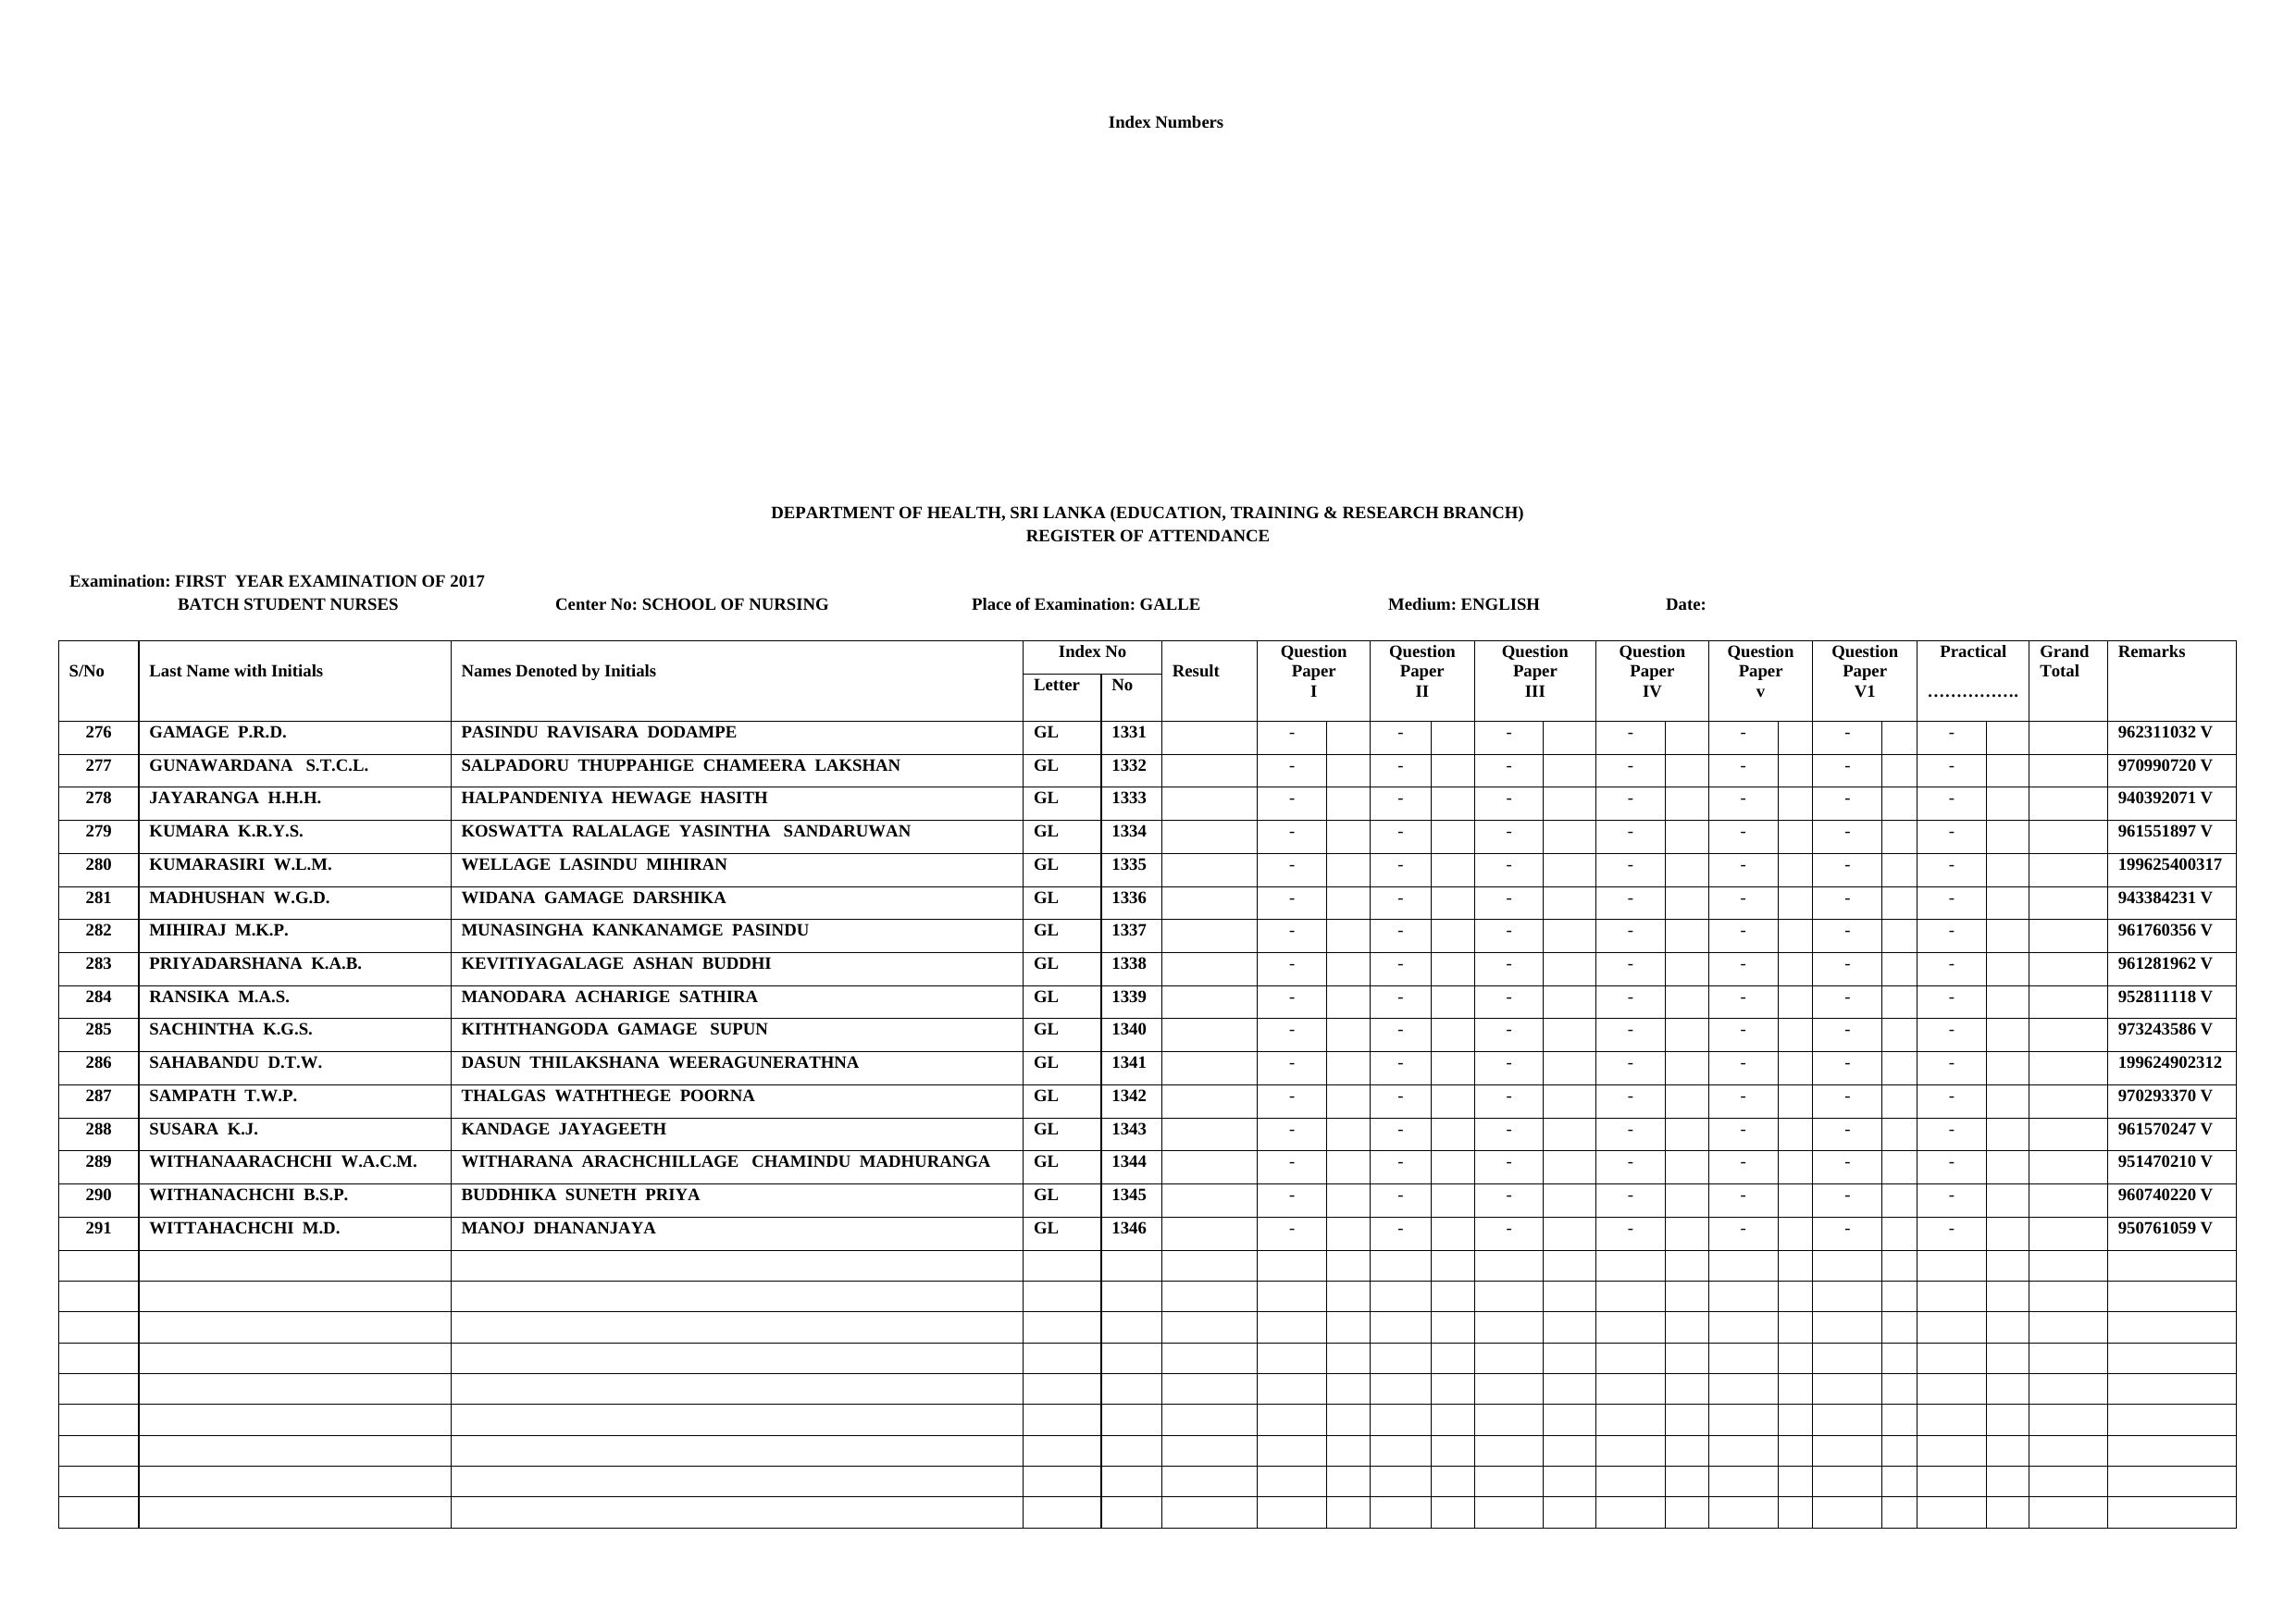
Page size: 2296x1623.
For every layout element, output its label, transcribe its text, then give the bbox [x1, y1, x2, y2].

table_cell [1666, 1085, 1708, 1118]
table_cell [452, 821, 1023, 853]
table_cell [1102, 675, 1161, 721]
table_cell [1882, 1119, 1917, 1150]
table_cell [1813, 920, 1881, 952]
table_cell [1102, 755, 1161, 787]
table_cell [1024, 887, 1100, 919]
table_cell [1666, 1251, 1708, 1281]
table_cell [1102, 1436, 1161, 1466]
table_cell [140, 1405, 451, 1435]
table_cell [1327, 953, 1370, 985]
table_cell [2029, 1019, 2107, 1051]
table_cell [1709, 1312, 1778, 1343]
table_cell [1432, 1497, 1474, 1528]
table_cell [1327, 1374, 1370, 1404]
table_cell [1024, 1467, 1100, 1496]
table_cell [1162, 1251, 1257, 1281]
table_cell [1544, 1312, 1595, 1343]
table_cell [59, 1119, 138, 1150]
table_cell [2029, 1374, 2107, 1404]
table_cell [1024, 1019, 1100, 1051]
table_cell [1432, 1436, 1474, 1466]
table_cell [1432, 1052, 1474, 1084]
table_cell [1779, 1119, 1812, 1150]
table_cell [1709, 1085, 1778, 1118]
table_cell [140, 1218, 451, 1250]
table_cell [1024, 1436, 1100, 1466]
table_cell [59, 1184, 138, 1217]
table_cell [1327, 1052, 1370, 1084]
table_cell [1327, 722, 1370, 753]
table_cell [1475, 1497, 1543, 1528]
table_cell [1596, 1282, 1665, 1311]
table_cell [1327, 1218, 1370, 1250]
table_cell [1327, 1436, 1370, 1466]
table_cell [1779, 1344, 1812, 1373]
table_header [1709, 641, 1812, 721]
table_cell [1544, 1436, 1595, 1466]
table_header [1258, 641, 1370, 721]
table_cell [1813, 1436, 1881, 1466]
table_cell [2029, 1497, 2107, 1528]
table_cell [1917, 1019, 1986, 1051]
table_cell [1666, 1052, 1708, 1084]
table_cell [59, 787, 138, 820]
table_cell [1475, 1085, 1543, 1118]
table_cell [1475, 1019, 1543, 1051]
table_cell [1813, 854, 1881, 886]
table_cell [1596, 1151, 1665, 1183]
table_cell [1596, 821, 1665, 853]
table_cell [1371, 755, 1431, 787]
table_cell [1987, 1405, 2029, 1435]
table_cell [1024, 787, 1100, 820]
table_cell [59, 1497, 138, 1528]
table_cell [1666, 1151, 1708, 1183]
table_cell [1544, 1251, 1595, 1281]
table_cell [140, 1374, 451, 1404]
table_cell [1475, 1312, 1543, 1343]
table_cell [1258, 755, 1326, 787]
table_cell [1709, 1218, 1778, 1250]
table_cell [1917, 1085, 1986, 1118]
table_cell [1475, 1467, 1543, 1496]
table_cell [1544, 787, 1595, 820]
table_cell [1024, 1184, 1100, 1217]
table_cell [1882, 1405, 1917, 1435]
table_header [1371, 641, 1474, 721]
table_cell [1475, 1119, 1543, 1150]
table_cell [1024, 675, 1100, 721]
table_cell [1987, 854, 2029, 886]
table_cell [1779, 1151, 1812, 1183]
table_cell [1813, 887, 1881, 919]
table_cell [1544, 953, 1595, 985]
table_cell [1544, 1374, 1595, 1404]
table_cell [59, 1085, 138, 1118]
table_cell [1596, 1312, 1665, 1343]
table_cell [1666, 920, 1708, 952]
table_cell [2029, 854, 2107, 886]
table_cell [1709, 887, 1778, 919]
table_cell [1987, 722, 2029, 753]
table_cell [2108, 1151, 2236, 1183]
text Index Numbers [69, 112, 2226, 132]
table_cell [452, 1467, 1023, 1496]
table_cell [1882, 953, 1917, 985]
text BATCH STUDENT NURSES Center No: SCHOOL OF NURSING Place of Examination: GALLE Medium: ENGLISH Date: [69, 594, 2226, 613]
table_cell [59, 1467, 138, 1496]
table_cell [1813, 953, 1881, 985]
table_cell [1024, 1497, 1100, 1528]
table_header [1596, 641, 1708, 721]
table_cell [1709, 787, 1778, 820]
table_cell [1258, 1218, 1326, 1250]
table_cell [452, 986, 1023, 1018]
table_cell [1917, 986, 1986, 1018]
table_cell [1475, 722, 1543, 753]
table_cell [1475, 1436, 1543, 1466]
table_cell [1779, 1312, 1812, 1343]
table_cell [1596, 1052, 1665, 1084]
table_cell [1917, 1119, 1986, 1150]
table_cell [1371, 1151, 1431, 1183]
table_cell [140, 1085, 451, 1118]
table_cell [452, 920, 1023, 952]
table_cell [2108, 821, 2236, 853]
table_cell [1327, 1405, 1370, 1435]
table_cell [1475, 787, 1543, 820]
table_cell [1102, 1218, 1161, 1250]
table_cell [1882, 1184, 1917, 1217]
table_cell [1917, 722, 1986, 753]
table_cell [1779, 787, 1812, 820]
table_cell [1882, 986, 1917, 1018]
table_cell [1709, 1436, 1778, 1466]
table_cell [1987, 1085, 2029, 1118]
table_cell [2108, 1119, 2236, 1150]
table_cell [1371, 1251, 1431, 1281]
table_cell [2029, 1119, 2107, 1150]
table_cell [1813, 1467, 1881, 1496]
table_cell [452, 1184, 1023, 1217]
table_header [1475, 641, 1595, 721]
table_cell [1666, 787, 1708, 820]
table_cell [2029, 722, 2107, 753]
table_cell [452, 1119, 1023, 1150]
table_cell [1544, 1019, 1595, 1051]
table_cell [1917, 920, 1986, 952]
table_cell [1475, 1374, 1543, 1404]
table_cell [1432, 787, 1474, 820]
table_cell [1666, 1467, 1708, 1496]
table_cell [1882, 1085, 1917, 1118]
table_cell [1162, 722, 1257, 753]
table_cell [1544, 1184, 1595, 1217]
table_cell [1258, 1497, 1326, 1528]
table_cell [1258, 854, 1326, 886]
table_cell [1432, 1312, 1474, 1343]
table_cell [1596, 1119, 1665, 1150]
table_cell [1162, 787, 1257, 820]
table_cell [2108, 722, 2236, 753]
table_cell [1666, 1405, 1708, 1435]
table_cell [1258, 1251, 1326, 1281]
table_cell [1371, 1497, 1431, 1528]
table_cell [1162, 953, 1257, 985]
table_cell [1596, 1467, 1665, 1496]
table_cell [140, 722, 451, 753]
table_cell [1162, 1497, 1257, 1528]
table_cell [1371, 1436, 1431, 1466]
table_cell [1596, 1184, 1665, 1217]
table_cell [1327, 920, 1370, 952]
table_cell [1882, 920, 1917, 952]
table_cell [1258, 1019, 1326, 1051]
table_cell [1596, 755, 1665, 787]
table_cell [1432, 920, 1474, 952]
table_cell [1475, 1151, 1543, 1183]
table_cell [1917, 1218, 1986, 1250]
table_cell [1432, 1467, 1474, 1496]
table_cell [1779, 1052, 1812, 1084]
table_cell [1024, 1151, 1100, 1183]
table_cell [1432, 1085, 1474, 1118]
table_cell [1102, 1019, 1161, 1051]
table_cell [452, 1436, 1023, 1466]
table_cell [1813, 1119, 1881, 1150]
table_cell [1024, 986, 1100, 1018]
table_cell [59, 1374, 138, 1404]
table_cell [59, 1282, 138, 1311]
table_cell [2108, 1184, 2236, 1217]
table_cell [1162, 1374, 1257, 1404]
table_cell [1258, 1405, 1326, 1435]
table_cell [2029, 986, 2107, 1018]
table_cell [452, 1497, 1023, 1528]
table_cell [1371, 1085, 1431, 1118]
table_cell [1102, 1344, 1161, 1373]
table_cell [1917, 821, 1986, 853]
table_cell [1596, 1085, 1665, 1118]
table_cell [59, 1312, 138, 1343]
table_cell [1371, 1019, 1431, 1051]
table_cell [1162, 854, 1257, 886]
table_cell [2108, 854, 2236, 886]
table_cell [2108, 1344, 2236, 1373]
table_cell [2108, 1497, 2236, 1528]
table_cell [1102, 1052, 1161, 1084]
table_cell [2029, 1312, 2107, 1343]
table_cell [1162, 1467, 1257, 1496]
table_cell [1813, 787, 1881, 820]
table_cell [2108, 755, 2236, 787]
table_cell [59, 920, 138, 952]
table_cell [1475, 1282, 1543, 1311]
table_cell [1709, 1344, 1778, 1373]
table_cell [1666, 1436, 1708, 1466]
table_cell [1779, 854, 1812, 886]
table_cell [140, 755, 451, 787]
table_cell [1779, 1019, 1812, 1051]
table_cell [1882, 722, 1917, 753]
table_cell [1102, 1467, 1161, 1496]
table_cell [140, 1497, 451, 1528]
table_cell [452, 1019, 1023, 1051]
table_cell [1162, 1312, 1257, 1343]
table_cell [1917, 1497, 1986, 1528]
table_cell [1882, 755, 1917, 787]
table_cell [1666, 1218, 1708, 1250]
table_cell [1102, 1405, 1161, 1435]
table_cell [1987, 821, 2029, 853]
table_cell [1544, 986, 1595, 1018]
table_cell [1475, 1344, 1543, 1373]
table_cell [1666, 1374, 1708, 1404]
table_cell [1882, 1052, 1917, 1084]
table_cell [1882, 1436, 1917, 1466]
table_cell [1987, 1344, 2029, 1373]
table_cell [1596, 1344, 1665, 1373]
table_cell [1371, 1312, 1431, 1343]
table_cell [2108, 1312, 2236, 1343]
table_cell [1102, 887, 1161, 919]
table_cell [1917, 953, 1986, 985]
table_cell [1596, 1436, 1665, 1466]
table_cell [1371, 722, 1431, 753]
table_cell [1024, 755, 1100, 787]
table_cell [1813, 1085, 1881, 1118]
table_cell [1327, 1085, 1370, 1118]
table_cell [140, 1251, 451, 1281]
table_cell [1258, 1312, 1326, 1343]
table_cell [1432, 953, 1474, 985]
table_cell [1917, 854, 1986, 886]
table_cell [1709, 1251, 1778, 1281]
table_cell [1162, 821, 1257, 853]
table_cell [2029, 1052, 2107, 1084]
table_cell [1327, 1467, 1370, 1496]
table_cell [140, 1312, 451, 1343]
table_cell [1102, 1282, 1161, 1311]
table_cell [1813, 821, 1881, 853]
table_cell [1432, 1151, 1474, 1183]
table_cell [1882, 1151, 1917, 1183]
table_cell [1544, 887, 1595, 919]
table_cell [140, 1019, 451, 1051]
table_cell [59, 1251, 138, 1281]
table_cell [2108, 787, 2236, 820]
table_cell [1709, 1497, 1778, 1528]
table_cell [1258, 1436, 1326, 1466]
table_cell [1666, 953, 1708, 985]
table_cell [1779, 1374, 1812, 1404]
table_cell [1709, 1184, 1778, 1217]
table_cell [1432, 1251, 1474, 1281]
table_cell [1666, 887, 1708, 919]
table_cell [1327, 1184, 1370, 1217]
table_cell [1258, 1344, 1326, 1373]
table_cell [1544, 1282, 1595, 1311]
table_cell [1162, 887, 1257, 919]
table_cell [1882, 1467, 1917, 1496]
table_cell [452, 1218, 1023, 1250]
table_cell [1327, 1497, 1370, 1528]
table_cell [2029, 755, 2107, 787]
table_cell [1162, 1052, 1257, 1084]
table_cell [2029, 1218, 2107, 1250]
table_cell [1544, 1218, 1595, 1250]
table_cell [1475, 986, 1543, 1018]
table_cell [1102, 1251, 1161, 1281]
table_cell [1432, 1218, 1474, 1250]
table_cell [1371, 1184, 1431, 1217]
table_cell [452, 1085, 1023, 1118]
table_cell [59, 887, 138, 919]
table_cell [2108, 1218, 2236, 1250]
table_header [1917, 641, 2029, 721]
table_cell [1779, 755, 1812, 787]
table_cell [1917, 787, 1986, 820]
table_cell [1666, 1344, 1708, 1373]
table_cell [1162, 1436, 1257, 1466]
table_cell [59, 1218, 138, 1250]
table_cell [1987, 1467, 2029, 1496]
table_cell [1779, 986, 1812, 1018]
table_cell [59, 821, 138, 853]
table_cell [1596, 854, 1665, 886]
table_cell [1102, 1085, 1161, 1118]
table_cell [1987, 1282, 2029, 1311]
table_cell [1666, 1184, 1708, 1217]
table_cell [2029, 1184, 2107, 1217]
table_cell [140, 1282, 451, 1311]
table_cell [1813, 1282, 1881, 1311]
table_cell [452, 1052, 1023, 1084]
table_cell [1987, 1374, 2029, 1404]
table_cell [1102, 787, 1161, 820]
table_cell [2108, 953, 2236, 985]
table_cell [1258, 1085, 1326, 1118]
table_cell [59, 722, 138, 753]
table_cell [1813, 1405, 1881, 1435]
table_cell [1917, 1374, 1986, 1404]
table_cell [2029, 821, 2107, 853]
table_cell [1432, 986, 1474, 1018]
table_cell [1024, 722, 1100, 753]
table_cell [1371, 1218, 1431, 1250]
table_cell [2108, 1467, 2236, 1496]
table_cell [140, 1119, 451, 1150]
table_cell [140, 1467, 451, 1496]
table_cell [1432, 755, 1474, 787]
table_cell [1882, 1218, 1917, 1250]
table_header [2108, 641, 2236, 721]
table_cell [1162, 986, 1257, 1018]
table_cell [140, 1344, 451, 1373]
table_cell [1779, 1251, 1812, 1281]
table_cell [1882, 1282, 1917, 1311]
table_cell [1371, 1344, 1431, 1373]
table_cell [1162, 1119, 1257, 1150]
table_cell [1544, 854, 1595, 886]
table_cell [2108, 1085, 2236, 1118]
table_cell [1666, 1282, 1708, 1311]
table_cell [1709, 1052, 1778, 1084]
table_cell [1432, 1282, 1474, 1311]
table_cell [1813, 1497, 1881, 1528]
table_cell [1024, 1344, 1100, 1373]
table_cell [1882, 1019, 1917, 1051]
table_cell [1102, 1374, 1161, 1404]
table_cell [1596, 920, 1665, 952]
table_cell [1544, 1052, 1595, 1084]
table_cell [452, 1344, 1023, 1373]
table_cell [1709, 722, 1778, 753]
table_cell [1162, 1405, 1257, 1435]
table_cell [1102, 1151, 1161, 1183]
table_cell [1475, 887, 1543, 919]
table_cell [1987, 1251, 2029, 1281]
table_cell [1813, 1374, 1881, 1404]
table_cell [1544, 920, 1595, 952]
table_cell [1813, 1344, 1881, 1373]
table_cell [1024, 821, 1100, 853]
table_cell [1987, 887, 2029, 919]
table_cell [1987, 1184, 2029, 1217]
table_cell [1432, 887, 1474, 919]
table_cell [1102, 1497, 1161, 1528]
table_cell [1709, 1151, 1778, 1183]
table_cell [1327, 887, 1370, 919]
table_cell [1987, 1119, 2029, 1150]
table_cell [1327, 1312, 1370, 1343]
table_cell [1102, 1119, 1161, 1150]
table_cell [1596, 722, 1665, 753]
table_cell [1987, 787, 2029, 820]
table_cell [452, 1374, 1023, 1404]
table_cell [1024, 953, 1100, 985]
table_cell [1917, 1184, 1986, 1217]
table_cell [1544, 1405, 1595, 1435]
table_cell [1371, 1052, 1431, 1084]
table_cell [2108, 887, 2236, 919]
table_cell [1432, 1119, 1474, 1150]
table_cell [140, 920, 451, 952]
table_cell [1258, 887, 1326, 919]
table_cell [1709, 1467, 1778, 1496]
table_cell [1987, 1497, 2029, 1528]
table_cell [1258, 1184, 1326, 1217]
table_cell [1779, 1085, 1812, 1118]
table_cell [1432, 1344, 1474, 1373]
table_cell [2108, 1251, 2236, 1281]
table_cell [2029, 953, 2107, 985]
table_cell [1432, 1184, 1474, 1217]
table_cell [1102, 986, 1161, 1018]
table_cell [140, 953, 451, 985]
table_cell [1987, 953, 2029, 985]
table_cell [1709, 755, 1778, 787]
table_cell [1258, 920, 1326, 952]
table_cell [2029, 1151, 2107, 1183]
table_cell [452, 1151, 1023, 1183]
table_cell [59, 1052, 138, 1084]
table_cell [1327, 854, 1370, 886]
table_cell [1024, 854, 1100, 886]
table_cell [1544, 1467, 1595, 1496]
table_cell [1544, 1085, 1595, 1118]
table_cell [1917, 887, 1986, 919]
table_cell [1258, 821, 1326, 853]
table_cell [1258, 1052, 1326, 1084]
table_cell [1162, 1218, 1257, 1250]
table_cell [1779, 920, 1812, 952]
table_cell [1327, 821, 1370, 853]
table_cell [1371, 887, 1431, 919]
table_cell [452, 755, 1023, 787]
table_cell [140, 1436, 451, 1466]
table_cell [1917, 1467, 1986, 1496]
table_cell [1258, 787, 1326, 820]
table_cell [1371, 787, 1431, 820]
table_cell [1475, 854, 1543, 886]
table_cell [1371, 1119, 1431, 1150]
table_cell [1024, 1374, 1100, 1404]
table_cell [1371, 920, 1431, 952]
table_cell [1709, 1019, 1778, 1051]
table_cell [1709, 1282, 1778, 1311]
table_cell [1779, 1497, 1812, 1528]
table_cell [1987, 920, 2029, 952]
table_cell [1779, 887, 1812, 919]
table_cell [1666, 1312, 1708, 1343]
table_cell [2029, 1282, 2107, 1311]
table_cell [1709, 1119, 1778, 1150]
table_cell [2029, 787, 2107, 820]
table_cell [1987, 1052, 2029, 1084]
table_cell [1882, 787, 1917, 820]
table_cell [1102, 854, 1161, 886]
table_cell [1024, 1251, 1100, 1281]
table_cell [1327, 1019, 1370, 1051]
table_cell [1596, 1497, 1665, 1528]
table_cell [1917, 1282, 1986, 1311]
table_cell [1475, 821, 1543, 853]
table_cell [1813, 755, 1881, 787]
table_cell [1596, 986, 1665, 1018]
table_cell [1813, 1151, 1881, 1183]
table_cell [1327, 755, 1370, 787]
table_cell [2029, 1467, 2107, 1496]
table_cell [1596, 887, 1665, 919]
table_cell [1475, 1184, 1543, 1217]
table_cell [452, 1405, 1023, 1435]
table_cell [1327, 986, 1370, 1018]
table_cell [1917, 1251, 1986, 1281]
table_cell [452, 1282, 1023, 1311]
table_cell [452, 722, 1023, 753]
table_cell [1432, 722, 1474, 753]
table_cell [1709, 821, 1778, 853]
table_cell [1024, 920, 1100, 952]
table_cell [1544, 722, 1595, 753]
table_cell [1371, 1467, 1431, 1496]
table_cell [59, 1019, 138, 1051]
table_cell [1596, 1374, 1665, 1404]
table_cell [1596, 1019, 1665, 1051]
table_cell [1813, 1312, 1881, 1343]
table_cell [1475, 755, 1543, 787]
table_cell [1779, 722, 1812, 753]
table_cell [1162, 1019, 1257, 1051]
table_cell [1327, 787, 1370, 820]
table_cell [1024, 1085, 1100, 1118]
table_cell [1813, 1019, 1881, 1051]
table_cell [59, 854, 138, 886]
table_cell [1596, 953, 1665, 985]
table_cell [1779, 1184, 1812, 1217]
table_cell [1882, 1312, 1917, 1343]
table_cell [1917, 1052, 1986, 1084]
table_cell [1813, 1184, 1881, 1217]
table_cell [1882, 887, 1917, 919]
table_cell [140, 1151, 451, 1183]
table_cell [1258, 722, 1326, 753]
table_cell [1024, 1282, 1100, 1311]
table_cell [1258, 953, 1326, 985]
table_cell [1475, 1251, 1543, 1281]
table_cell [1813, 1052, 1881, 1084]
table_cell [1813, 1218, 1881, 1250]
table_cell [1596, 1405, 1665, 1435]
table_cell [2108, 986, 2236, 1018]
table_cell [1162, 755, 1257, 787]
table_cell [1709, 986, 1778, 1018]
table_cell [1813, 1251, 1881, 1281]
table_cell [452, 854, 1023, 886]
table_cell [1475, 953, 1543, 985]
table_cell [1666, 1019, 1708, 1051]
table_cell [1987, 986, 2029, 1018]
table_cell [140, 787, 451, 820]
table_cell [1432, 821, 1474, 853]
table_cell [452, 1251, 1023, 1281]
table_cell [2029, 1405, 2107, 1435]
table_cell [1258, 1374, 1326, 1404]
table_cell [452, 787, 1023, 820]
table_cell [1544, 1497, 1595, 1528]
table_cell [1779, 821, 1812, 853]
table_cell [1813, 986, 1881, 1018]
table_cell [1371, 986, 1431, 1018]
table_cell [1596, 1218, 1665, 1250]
text REGISTER OF ATTENDANCE [69, 526, 2226, 545]
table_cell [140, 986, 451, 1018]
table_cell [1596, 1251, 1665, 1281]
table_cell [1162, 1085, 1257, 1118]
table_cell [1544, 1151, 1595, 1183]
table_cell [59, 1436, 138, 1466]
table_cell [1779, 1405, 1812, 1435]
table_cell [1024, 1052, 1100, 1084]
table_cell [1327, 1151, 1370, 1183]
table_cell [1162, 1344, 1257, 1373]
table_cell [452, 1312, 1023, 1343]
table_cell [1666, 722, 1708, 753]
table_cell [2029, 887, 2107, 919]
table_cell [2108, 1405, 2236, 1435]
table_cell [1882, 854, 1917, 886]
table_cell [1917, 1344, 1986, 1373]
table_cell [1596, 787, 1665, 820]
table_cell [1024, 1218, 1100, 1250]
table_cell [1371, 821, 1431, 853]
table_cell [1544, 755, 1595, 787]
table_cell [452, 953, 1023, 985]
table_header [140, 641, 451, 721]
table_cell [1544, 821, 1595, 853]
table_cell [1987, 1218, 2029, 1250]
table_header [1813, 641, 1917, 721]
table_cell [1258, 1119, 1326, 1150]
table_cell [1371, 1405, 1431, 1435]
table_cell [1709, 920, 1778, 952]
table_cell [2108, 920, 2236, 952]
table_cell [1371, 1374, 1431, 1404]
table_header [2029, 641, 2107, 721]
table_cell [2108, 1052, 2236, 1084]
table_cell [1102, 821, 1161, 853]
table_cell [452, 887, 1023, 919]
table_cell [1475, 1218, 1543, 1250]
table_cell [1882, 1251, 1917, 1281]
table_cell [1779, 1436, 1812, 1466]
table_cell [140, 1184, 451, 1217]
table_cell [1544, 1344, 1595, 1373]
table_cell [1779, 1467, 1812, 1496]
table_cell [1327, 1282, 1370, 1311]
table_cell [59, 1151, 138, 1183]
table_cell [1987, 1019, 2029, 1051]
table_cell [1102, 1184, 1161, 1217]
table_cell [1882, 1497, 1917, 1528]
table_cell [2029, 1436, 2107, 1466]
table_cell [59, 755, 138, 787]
text DEPARTMENT OF HEALTH, SRI LANKA (EDUCATION, TRAINING & RESEARCH BRANCH) [69, 502, 2226, 522]
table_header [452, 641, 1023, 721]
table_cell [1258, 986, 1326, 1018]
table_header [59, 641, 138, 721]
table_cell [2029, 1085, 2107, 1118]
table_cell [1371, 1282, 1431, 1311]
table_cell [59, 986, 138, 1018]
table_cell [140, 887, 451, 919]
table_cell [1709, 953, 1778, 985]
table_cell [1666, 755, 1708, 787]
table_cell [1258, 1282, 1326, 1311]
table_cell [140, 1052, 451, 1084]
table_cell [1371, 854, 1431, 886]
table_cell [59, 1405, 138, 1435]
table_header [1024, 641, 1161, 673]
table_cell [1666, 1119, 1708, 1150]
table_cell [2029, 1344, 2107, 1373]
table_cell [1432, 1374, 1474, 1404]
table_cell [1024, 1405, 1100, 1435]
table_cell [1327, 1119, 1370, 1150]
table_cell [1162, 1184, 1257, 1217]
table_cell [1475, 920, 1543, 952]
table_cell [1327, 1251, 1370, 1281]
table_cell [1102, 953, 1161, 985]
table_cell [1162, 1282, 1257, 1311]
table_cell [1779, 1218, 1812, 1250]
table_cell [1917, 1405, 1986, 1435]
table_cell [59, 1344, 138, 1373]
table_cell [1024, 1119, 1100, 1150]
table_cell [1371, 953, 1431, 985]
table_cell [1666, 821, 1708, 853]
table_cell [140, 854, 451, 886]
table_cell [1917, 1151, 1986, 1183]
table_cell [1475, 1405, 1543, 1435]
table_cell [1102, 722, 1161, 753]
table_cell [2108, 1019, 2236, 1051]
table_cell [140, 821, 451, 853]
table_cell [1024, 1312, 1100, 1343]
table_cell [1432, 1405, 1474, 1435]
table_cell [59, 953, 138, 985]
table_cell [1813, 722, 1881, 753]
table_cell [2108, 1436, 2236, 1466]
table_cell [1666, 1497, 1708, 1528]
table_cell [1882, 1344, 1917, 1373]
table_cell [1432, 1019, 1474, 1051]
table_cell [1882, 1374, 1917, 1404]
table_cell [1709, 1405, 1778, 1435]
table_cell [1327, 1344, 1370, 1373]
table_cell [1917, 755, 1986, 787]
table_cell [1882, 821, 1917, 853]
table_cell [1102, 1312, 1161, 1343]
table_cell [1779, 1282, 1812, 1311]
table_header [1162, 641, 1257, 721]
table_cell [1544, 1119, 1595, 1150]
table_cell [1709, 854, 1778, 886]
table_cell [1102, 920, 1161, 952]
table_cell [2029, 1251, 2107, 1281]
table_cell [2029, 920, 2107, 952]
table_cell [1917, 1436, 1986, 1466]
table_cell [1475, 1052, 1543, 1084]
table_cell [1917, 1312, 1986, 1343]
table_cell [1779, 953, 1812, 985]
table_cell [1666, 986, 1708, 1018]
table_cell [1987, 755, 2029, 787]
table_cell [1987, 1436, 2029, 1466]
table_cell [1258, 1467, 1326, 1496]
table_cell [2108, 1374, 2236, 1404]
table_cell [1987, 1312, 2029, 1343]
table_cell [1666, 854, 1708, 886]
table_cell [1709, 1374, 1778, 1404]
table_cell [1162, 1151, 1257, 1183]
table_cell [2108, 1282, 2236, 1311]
text Examination: FIRST YEAR EXAMINATION OF 2017 [69, 571, 2226, 591]
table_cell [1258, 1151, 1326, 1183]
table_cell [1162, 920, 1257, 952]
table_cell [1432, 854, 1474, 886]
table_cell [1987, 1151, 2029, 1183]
